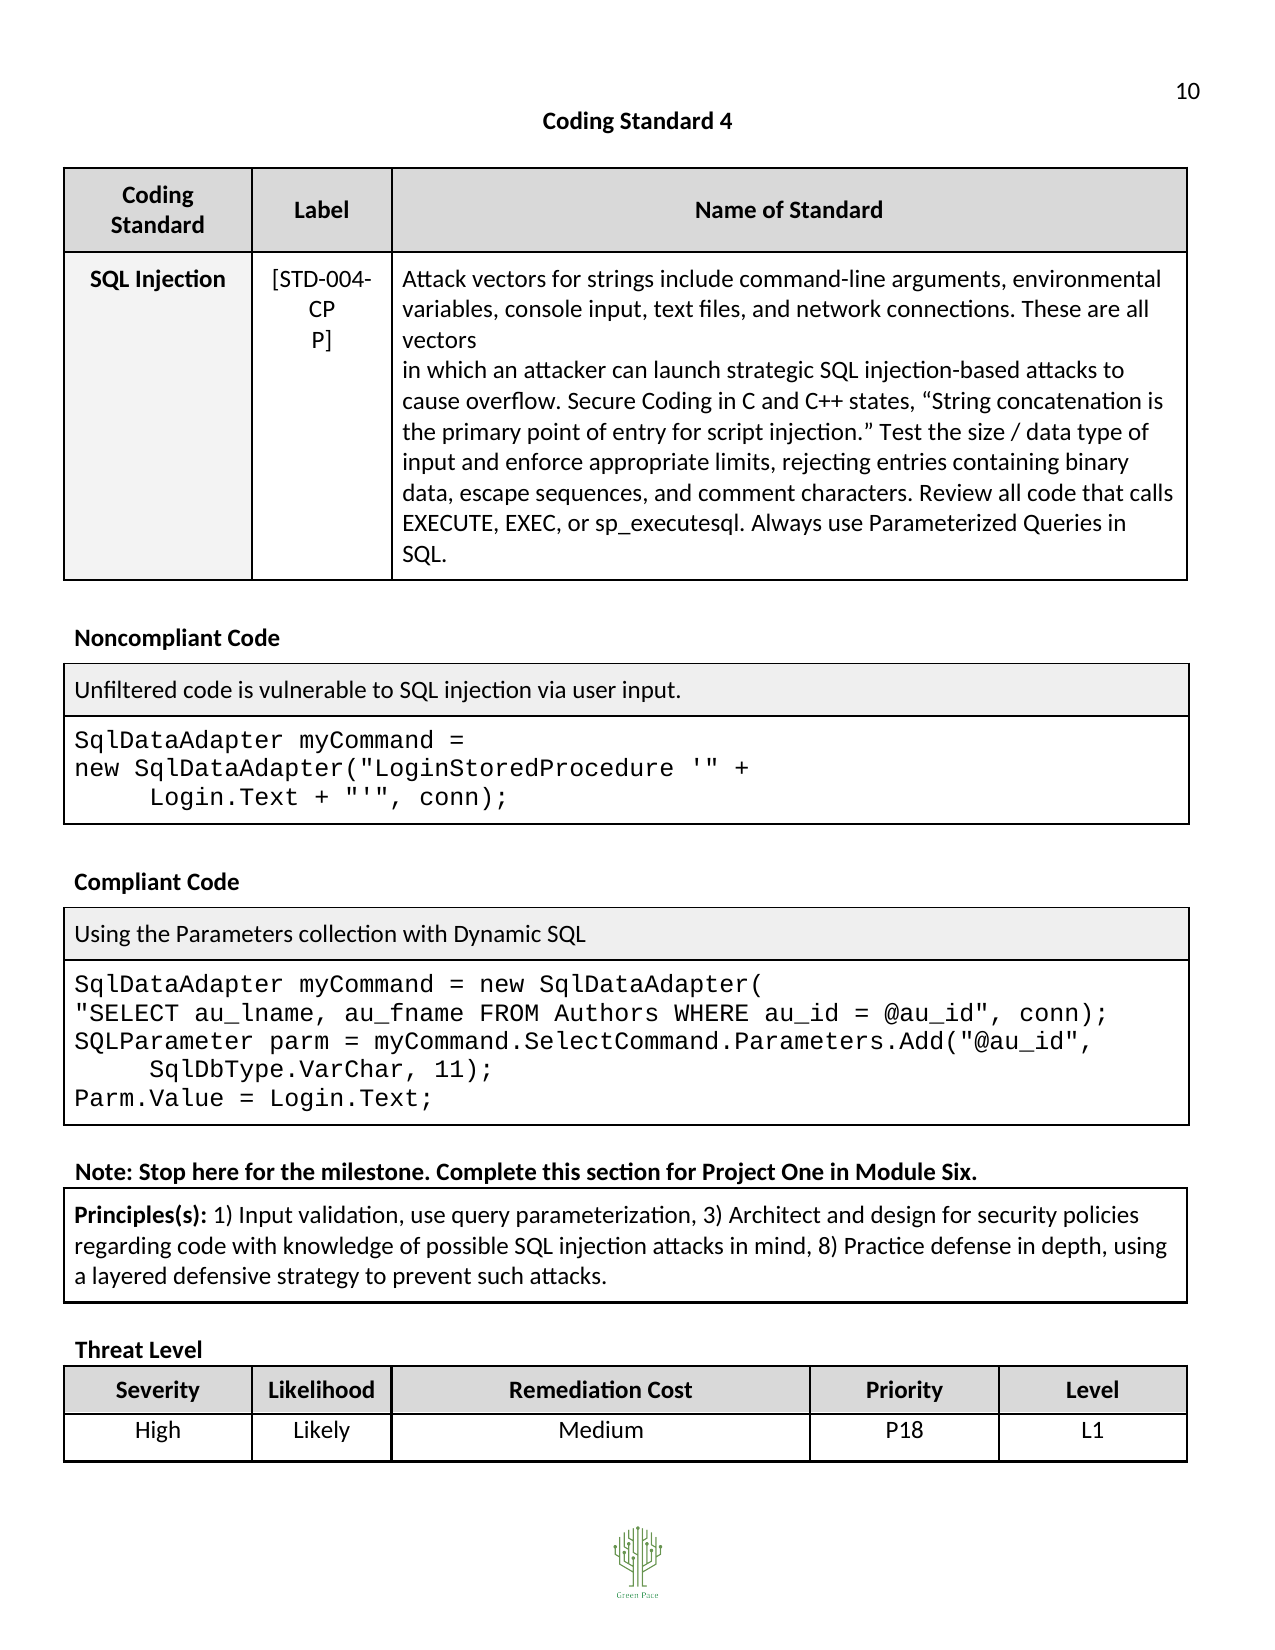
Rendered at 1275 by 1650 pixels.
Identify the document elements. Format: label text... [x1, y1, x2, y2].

table_cell SqlDataAdapter myCommand = new SqlDataAdapter( "SELECT au_lname, au_fname FROM Authors WHERE au_id = @au_id", conn); SQLParameter parm = myCommand.SelectCommand.Parameters.Add("@au_id", SqlDbType.VarChar, 11); Parm.Value = Login.Text; [65, 961, 1188, 1124]
table_cell Using the Parameters collection with Dynamic SQL [65, 908, 1188, 959]
table_cell Likely [253, 1415, 390, 1460]
table_header Compliant Code [64, 856, 1189, 907]
table_header Label [253, 169, 391, 251]
table_cell P18 [811, 1415, 998, 1460]
table_cell High [65, 1415, 251, 1460]
table_header Noncompliant Code [64, 611, 1189, 663]
table_header Severity [65, 1367, 251, 1412]
table_cell [STD-004-CP P] [253, 253, 391, 579]
table_header Priority [811, 1367, 998, 1412]
table_header Remediation Cost [393, 1367, 809, 1412]
table_cell Unfiltered code is vulnerable to SQL injection via user input. [65, 664, 1188, 715]
table_header Coding Standard [65, 169, 251, 251]
table_cell SQL Injection [65, 253, 251, 579]
table_header Principles(s): 1) Input validation, use query parameterization, 3) Architect and design for security policies regarding code with knowledge of possible SQL injection attacks in mind, 8) Practice defense in depth, using a layered defensive strategy to prevent such attacks. [65, 1189, 1186, 1301]
table_cell Medium [393, 1415, 809, 1460]
table_header Level [1000, 1367, 1186, 1412]
table_header Name of Standard [393, 169, 1186, 251]
text Note: Stop here for the milestone. Complete this section for Project One in Module Six. [75, 1156, 1200, 1187]
table_cell Attack vectors for strings include command-line arguments, environmental variables, console input, text files, and network connections. These are all vectors in which an attacker can launch strategic SQL injection-based attacks to cause overflow. Secure Coding in C and C++ states, “String concatenation is the primary point of entry for script injection.” Test the size / data type of input and enforce appropriate limits, rejecting entries containing binary data, escape sequences, and comment characters. Review all code that calls EXECUTE, EXEC, or sp_executesql. Always use Parameterized Queries in SQL. [393, 253, 1186, 579]
text Threat Level [75, 1334, 1200, 1364]
table_cell L1 [1000, 1415, 1186, 1460]
table_header Likelihood [253, 1367, 390, 1412]
table_cell SqlDataAdapter myCommand = new SqlDataAdapter("LoginStoredProcedure '" + Login.Text + "'", conn); [65, 717, 1188, 823]
picture [605, 1521, 670, 1606]
subtitle Coding Standard 4 [75, 106, 1200, 136]
